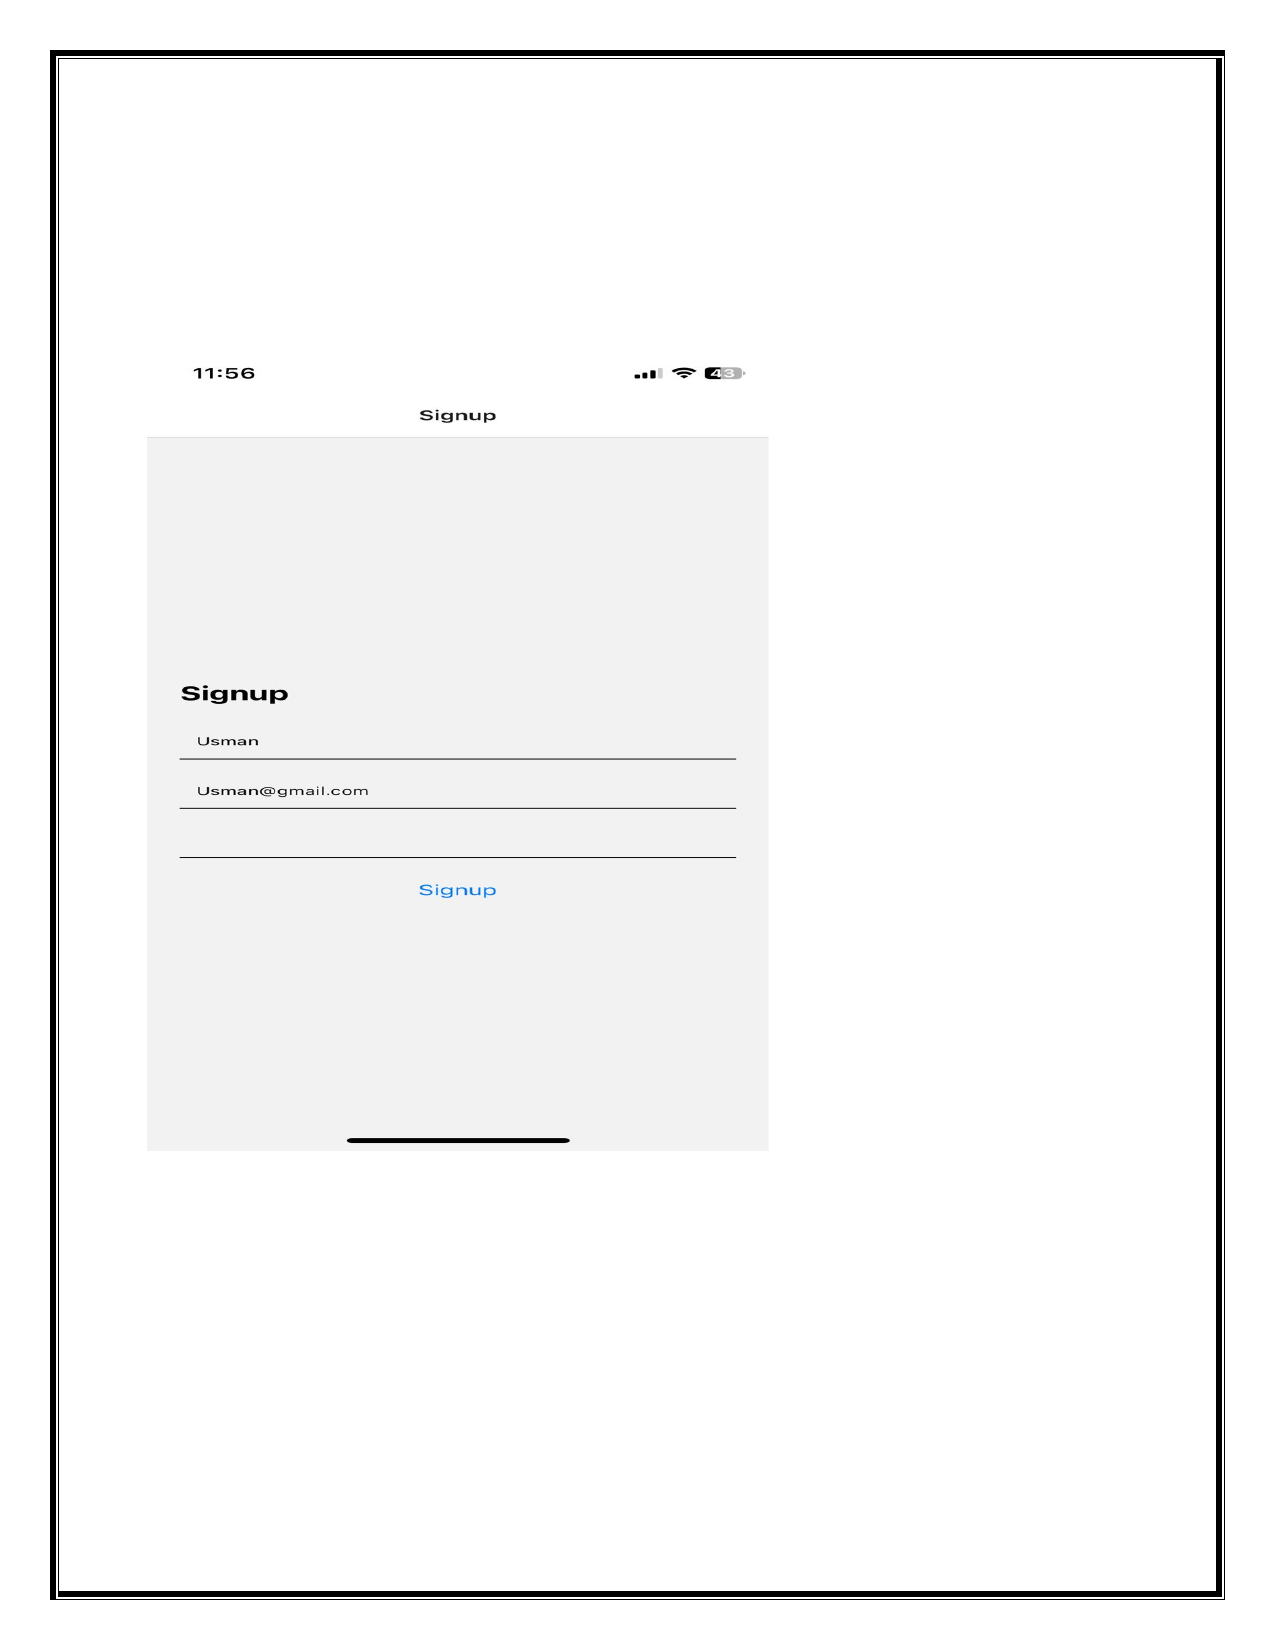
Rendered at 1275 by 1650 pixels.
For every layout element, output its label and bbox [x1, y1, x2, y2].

picture [147, 350, 769, 1151]
